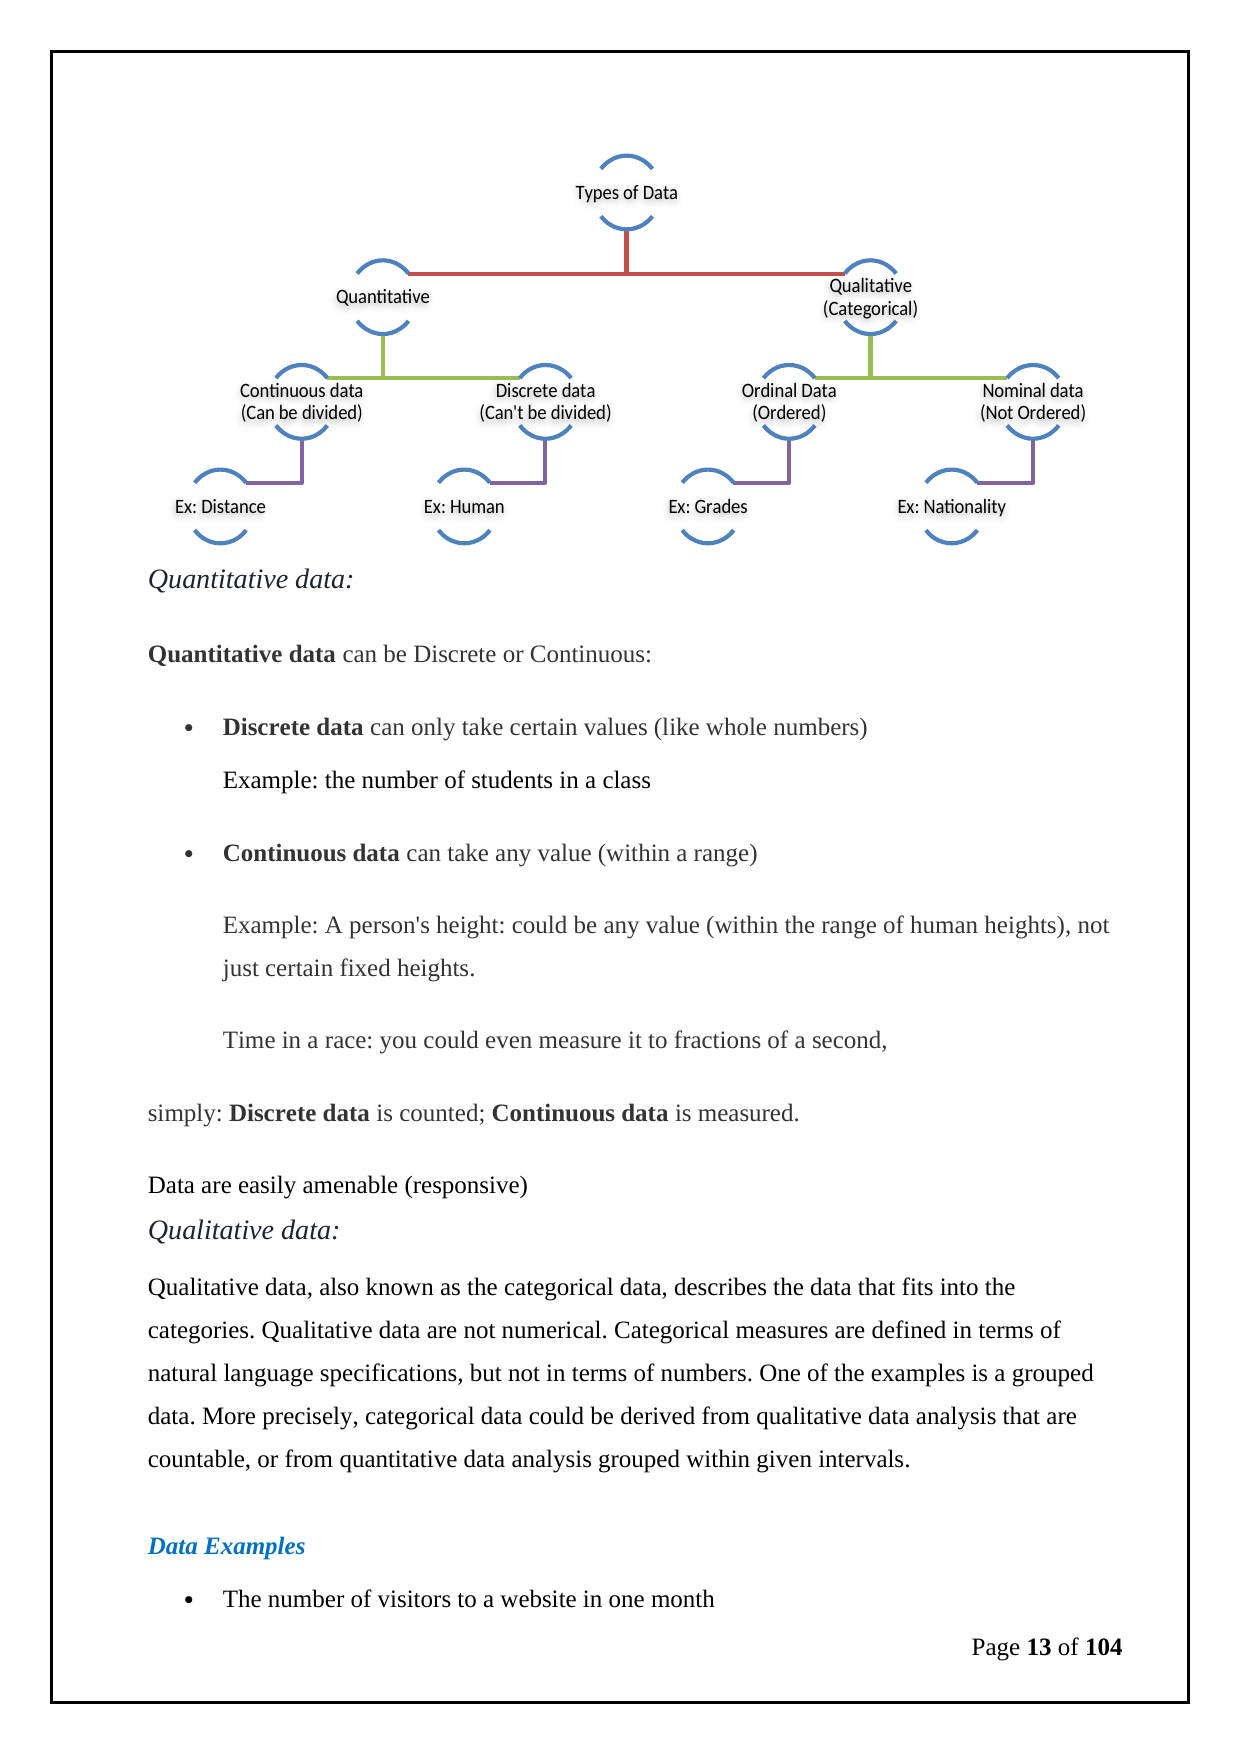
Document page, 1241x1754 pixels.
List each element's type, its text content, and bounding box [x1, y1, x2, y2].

text Data are easily amenable (responsive) [148, 1170, 1122, 1199]
list Continuous data can take any value (within a range) [185, 838, 1122, 866]
text Time in a race: you could even measure it to fractions of a second, [223, 1025, 1122, 1054]
list The number of visitors to a website in one month [185, 1584, 1122, 1613]
list Discrete data can only take certain values (like whole numbers) [185, 712, 1122, 741]
text Qualitative data, also known as the categorical data, describes the data that fits into the categories. Qualitative data are not numerical. Categorical measures are defined in terms of natural language specifications, but not in terms of numbers. One of the examples is a grouped data. More precisely, categorical data could be derived from qualitative data analysis that are countable, or from quantitative data analysis grouped within given intervals. [148, 1272, 1122, 1473]
subtitle Data Examples [148, 1531, 1122, 1559]
subtitle Quantitative data: [148, 562, 1122, 594]
text Quantitative data can be Discrete or Continuous: [148, 639, 1122, 668]
text Example: A person's height: could be any value (within the range of human heights), not just certain fixed heights. [223, 910, 1122, 982]
text Example: the number of students in a class [223, 765, 1122, 794]
text simply: Discrete data is counted; Continuous data is measured. [148, 1098, 1122, 1126]
subtitle Qualitative data: [148, 1213, 1122, 1245]
